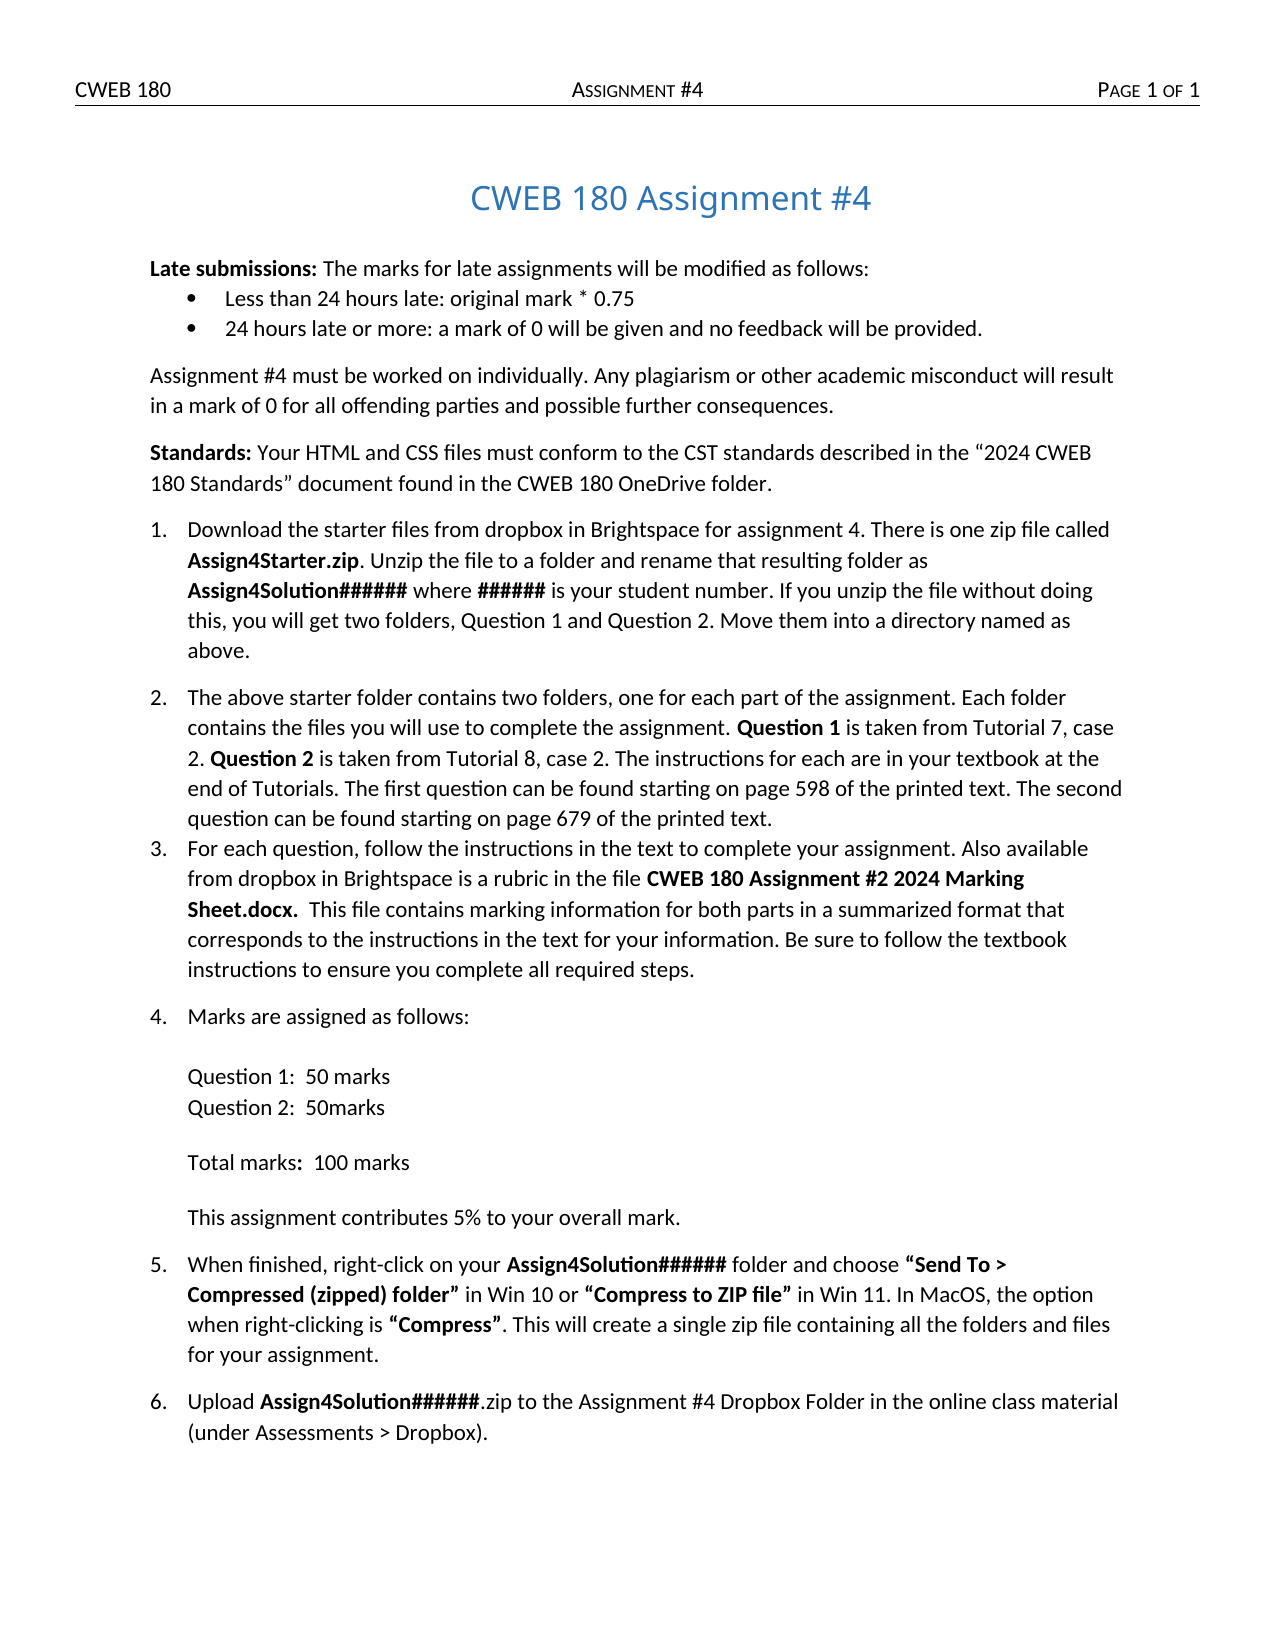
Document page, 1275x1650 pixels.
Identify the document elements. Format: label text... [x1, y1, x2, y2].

subtitle CWEB 180 Assignment #4 [150, 175, 1125, 220]
list The above starter folder contains two folders, one for each part of the assignment. Each folder contains the files you will use to complete the assignment. Question 1 is taken from Tutorial 7, case 2. Question 2 is taken from Tutorial 8, case 2. The instructions for each are in your textbook at the end of Tutorials. The first question can be found starting on page 598 of the printed text. The second question can be found starting on page 679 of the printed text. [150, 683, 1125, 832]
list 24 hours late or more: a mark of 0 will be given and no feedback will be provided. [187, 314, 1125, 343]
list Upload Assign4Solution######.zip to the Assignment #4 Dropbox Folder in the online class material (under Assessments > Dropbox). [150, 1387, 1125, 1446]
list Download the starter files from dropbox in Brightspace for assignment 4. There is one zip file called Assign4Starter.zip. Unzip the file to a folder and rename that resulting folder as Assign4Solution###### where ###### is your student number. If you unzip the file without doing this, you will get two folders, Question 1 and Question 2. Move them into a directory named as above. [150, 516, 1125, 664]
text This assignment contributes 5% to your overall mark. [150, 1203, 1125, 1231]
list Less than 24 hours late: original mark * 0.75 [187, 284, 1125, 312]
text Standards: Your HTML and CSS files must conform to the CST standards described in the “2024 CWEB 180 Standards” document found in the CWEB 180 OneDrive folder. [150, 438, 1125, 497]
list Marks are assigned as follows: Question 1: 50 marks Question 2: 50marks [150, 1002, 1125, 1121]
text Assignment #4 must be worked on individually. Any plagiarism or other academic misconduct will result in a mark of 0 for all offending parties and possible further consequences. [150, 361, 1125, 420]
list When finished, right-click on your Assign4Solution###### folder and choose “Send To > Compressed (zipped) folder” in Win 10 or “Compress to ZIP file” in Win 11. In MacOS, the option when right-clicking is “Compress”. This will create a single zip file containing all the folders and files for your assignment. [150, 1250, 1125, 1369]
text Late submissions: The marks for late assignments will be modified as follows: [150, 254, 1125, 282]
text Total marks: 100 marks [150, 1148, 1125, 1176]
list For each question, follow the instructions in the text to complete your assignment. Also available from dropbox in Brightspace is a rubric in the file CWEB 180 Assignment #2 2024 Marking Sheet.docx. This file contains marking information for both parts in a summarized format that corresponds to the instructions in the text for your information. Be sure to follow the textbook instructions to ensure you complete all required steps. [150, 834, 1125, 983]
